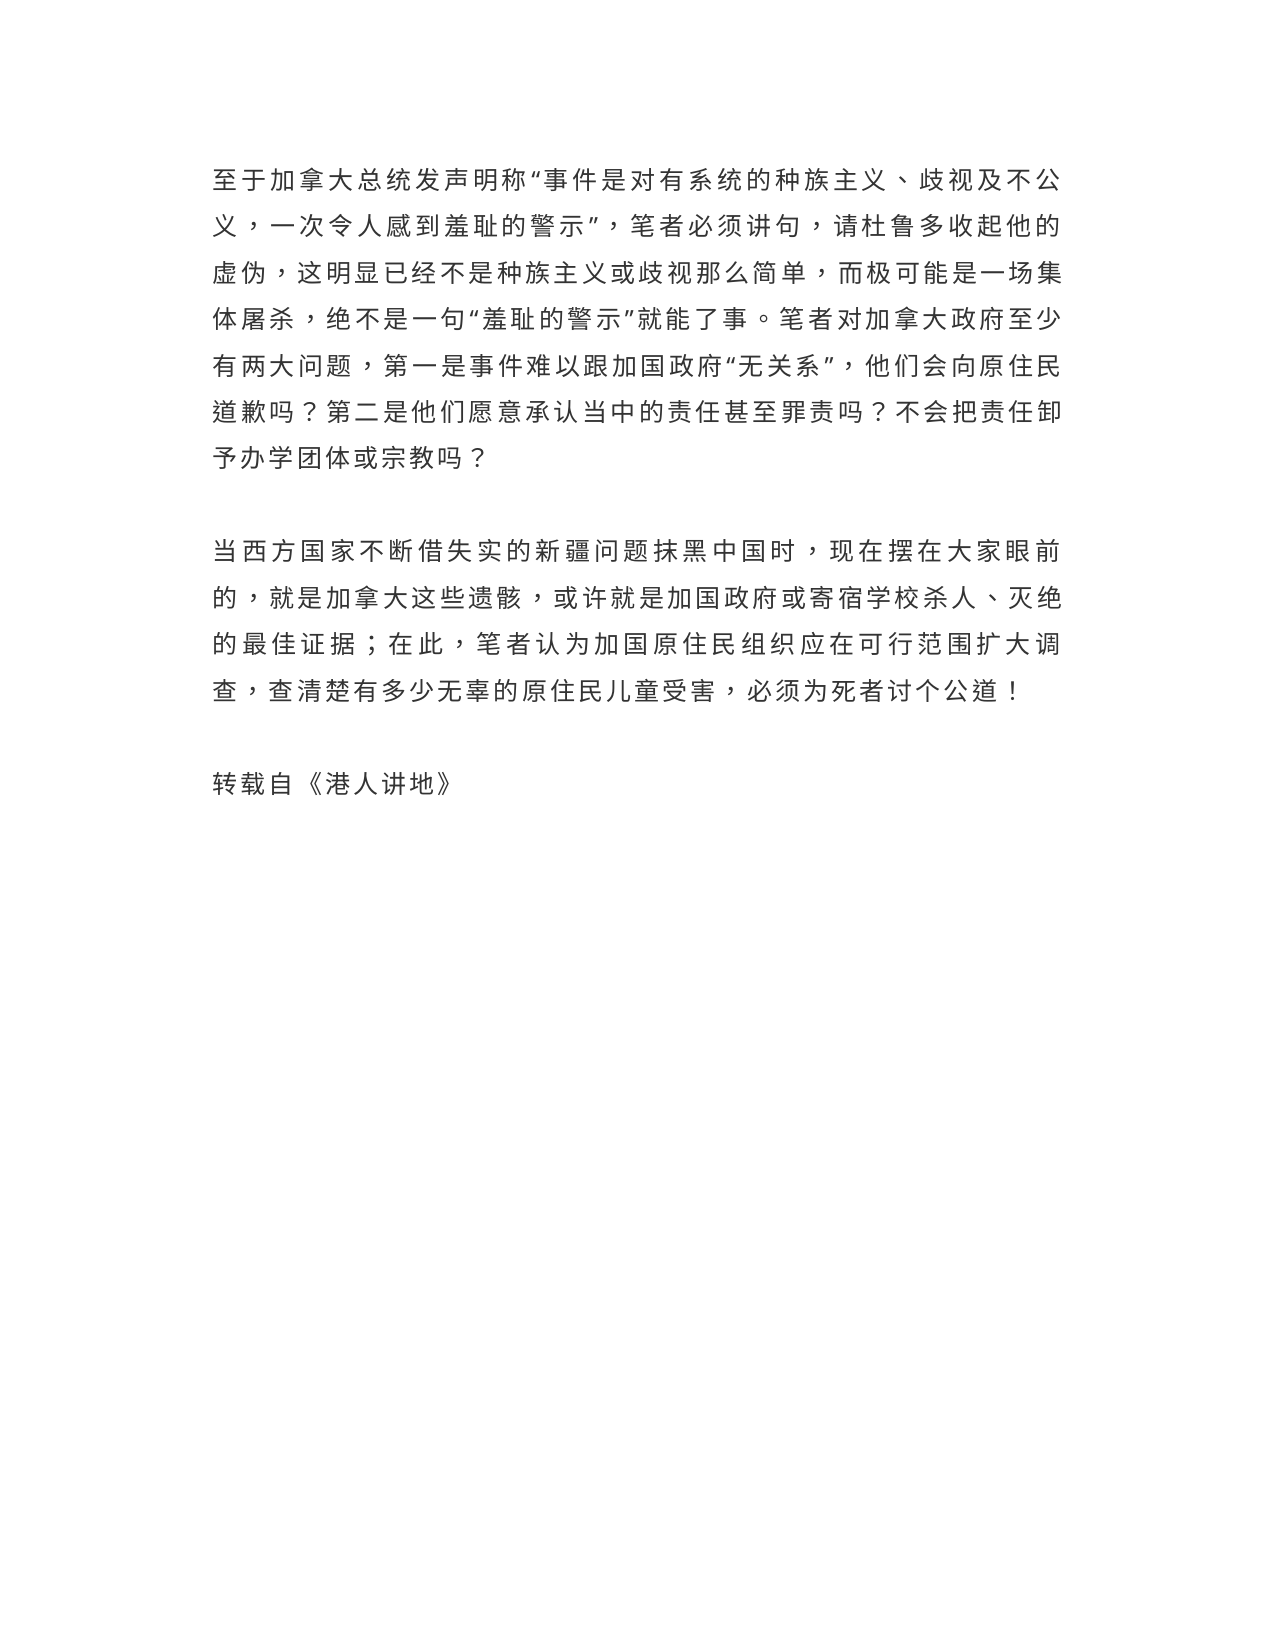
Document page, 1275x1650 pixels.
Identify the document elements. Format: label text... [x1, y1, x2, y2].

text 转载自《港人讲地》 [212, 754, 1062, 800]
text 至于加拿大总统发声明称“事件是对有系统的种族主义、歧视及不公义，一次令人感到羞耻的警示”，笔者必须讲句，请杜鲁多收起他的虚伪，这明显已经不是种族主义或歧视那么简单，而极可能是一场集体屠杀，绝不是一句“羞耻的警示”就能了事。笔者对加拿大政府至少有两大问题，第一是事件难以跟加国政府“无关系”，他们会向原住民道歉吗？第二是他们愿意承认当中的责任甚至罪责吗？不会把责任卸予办学团体或宗教吗？ [212, 150, 1062, 475]
text 当西方国家不断借失实的新疆问题抹黑中国时，现在摆在大家眼前的，就是加拿大这些遗骸，或许就是加国政府或寄宿学校杀人、灭绝的最佳证据；在此，笔者认为加国原住民组织应在可行范围扩大调查，查清楚有多少无辜的原住民儿童受害，必须为死者讨个公道！ [212, 522, 1062, 707]
